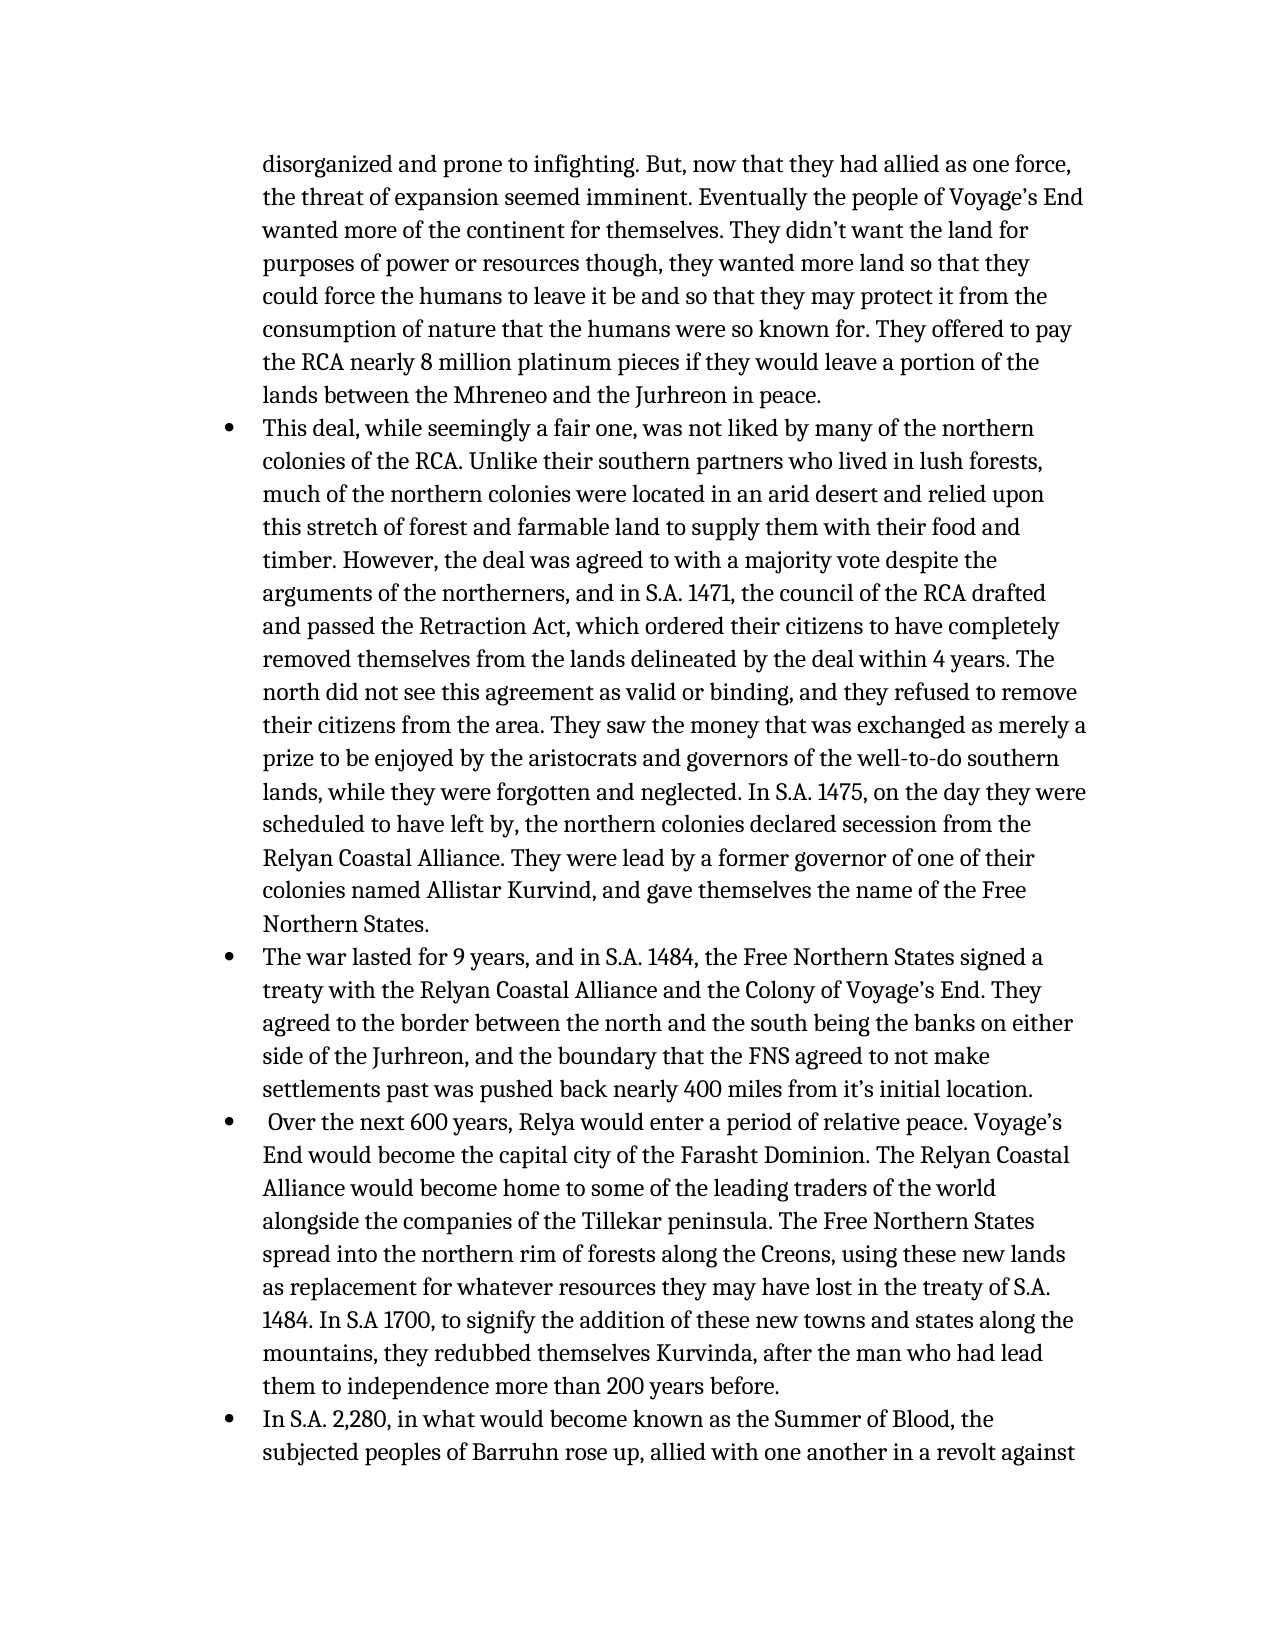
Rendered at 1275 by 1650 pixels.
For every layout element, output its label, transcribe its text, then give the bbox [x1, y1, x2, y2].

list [225, 1405, 1087, 1467]
list Over the next 600 years, Relya would enter a period of relative peace. Voyage’s End would become the capital city of the Farasht Dominion. The Relyan Coastal Alliance would become home to some of the leading traders of the world alongside the companies of the Tillekar peninsula. The Free Northern States spread into the northern rim of forests along the Creons, using these new lands as replacement for whatever resources they may have lost in the treaty of S.A. 1484. In S.A 1700, to signify the addition of these new towns and states along the mountains, they redubbed themselves Kurvinda, after the man who had lead them to independence more than 200 years before. [225, 1108, 1087, 1401]
list The war lasted for 9 years, and in S.A. 1484, the Free Northern States signed a treaty with the Relyan Coastal Alliance and the Colony of Voyage’s End. They agreed to the border between the north and the south being the banks on either side of the Jurhreon, and the boundary that the FNS agreed to not make settlements past was pushed back nearly 400 miles from it’s initial location. [225, 942, 1087, 1103]
list This deal, while seemingly a fair one, was not liked by many of the northern colonies of the RCA. Unlike their southern partners who lived in lush forests, much of the northern colonies were located in an arid desert and relied upon this stretch of forest and farmable land to supply them with their food and timber. However, the deal was agreed to with a majority vote despite the arguments of the northerners, and in S.A. 1471, the council of the RCA drafted and passed the Retraction Act, which ordered their citizens to have completely removed themselves from the lands delineated by the deal within 4 years. The north did not see this agreement as valid or binding, and they refused to remove their citizens from the area. They saw the money that was exchanged as merely a prize to be enjoyed by the aristocrats and governors of the well-to-do southern lands, while they were forgotten and neglected. In S.A. 1475, on the day they were scheduled to have left by, the northern colonies declared secession from the Relyan Coastal Alliance. They were lead by a former governor of one of their colonies named Allistar Kurvind, and gave themselves the name of the Free Northern States. [225, 414, 1087, 938]
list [225, 150, 1087, 410]
